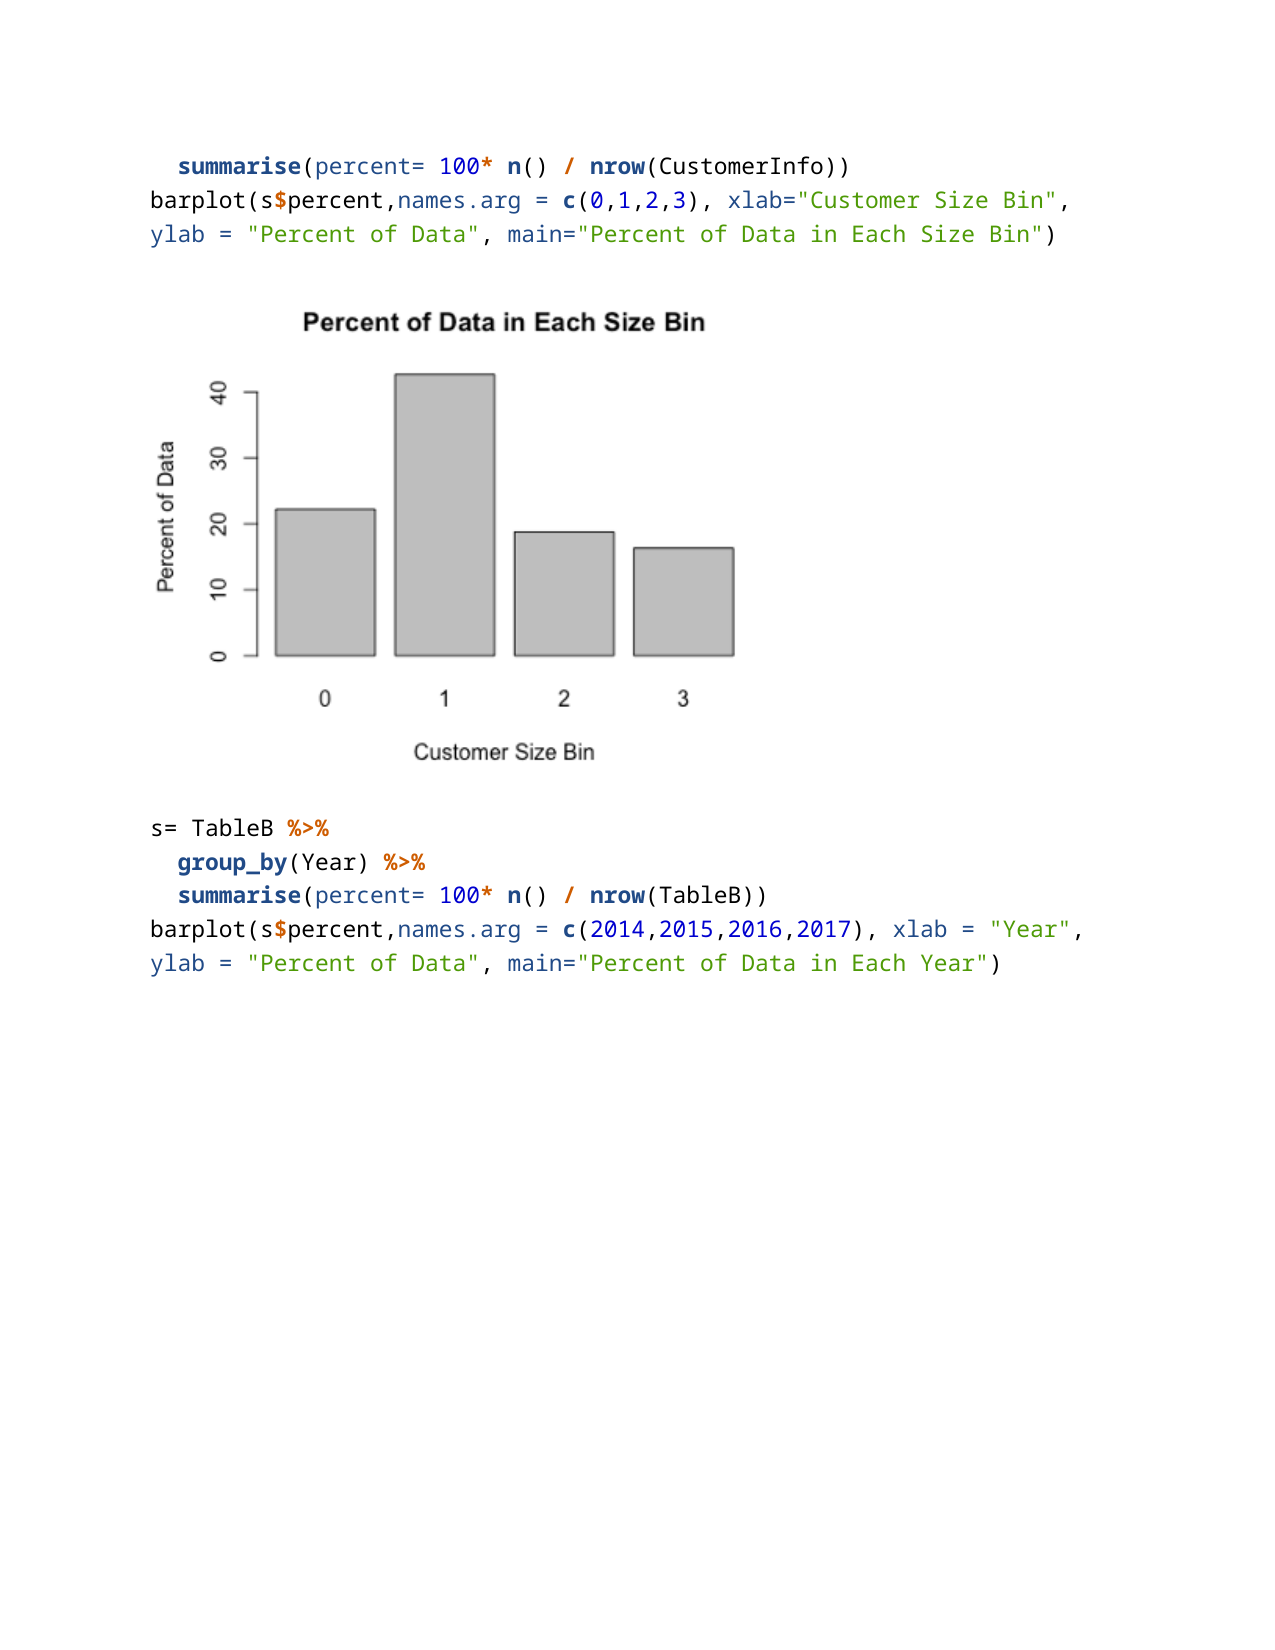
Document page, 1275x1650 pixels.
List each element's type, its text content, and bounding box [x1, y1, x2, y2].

text s= TableB %>% group_by(Year) %>% summarise(percent= 100* n() / nrow(TableB)) barplot(s$percent,names.arg = c(2014,2015,2016,2017), xlab = "Year", ylab = "Percent of Data", main="Percent of Data in Each Year") [150, 812, 1125, 978]
picture [150, 267, 807, 793]
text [150, 150, 1125, 249]
